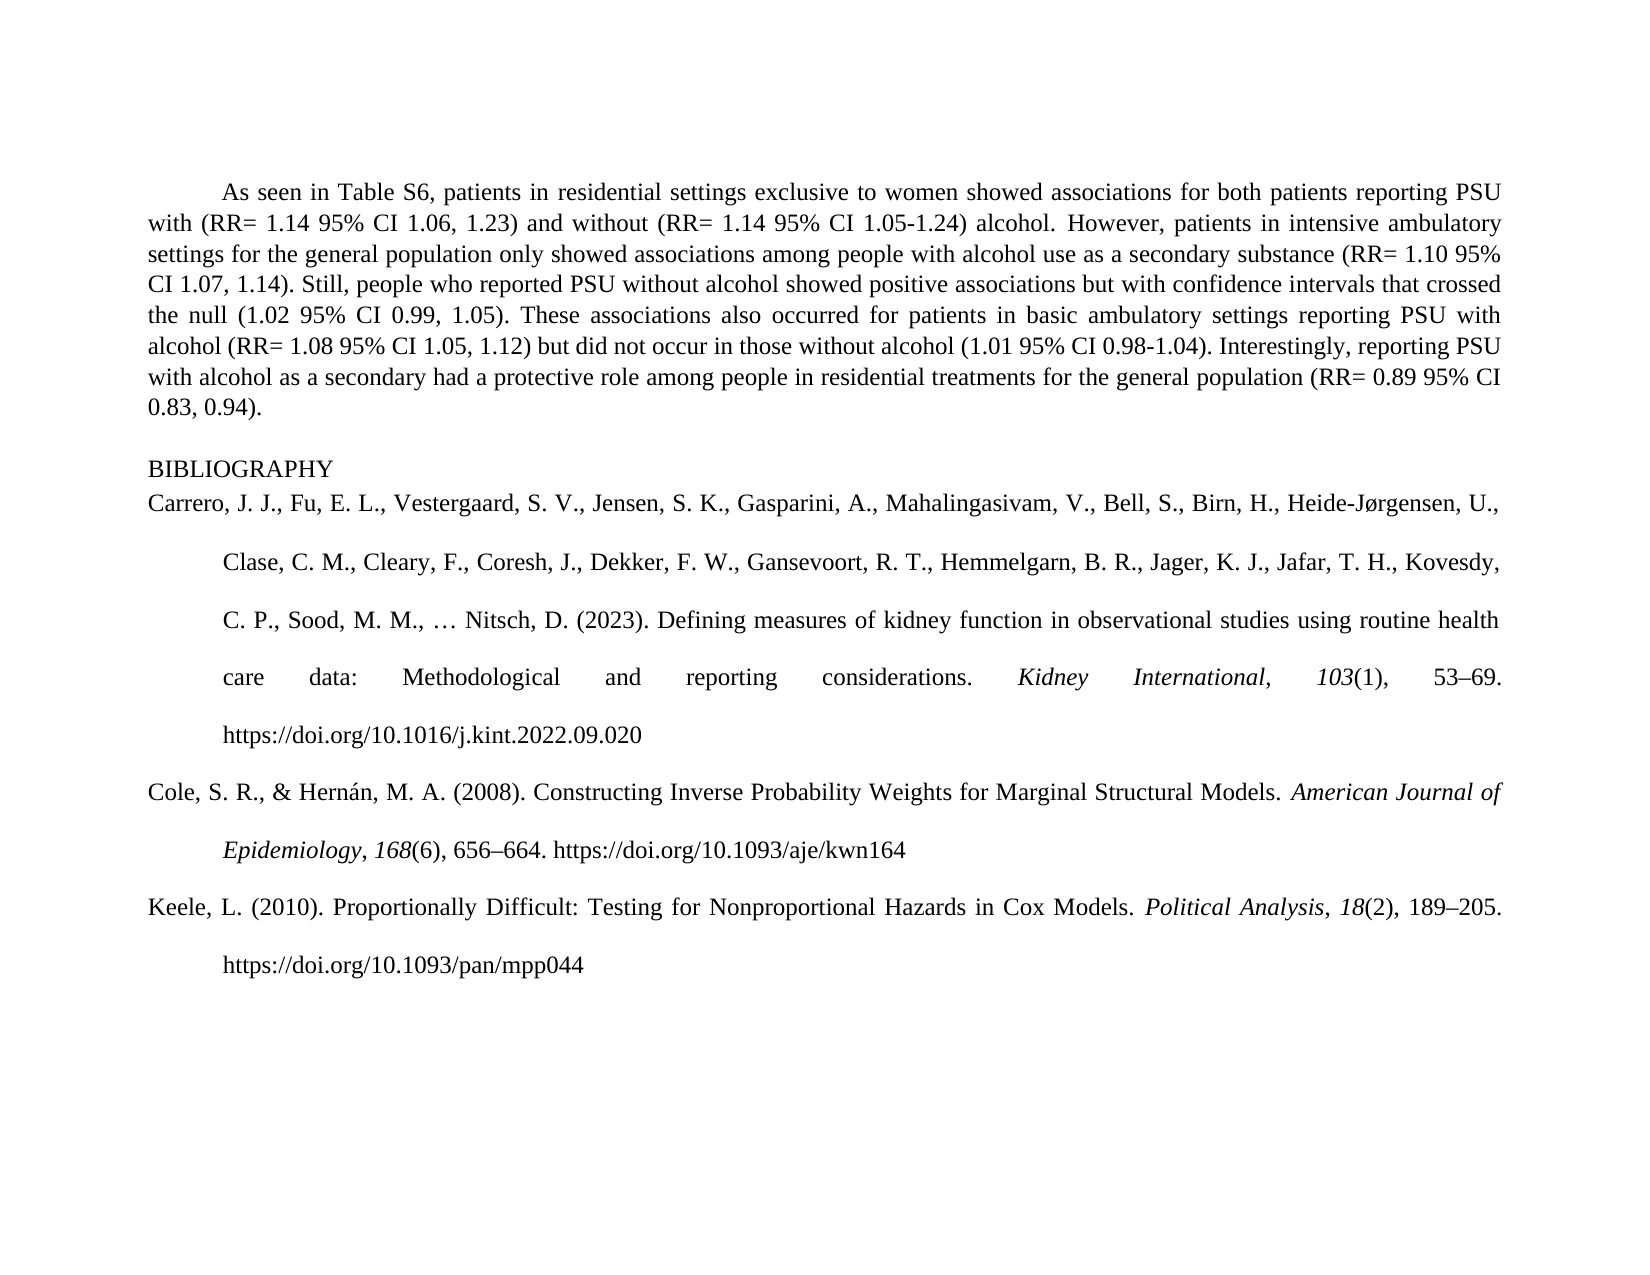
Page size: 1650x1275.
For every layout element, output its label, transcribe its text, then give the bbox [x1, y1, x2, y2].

text Carrero, J. J., Fu, E. L., Vestergaard, S. V., Jensen, S. K., Gasparini, A., Mahalingasivam, V., Bell, S., Birn, H., Heide-Jørgensen, U., Clase, C. M., Cleary, F., Coresh, J., Dekker, F. W., Gansevoort, R. T., Hemmelgarn, B. R., Jager, K. J., Jafar, T. H., Kovesdy, C. P., Sood, M. M., … Nitsch, D. (2023). Defining measures of kidney function in observational studies using routine health care data: Methodological and reporting considerations. Kidney International, 103(1), 53–69. https://doi.org/10.1016/j.kint.2022.09.020 [148, 484, 1502, 748]
text Cole, S. R., & Hernán, M. A. (2008). Constructing Inverse Probability Weights for Marginal Structural Models. American Journal of Epidemiology, 168(6), 656–664. https://doi.org/10.1093/aje/kwn164 [148, 777, 1502, 863]
text As seen in Table S6, patients in residential settings exclusive to women showed associations for both patients reporting PSU with (RR= 1.14 95% CI 1.06, 1.23) and without (RR= 1.14 95% CI 1.05-1.24) alcohol. However, patients in intensive ambulatory settings for the general population only showed associations among people with alcohol use as a secondary substance (RR= 1.10 95% CI 1.07, 1.14). Still, people who reported PSU without alcohol showed positive associations but with confidence intervals that crossed the null (1.02 95% CI 0.99, 1.05). These associations also occurred for patients in basic ambulatory settings reporting PSU with alcohol (RR= 1.08 95% CI 1.05, 1.12) but did not occur in those without alcohol (1.01 95% CI 0.98-1.04). Interestingly, reporting PSU with alcohol as a secondary had a protective role among people in residential treatments for the general population (RR= 0.89 95% CI 0.83, 0.94). [148, 177, 1502, 421]
text BIBLIOGRAPHY [148, 454, 1502, 482]
text Keele, L. (2010). Proportionally Difficult: Testing for Nonproportional Hazards in Cox Models. Political Analysis, 18(2), 189–205. https://doi.org/10.1093/pan/mpp044 [148, 892, 1502, 978]
